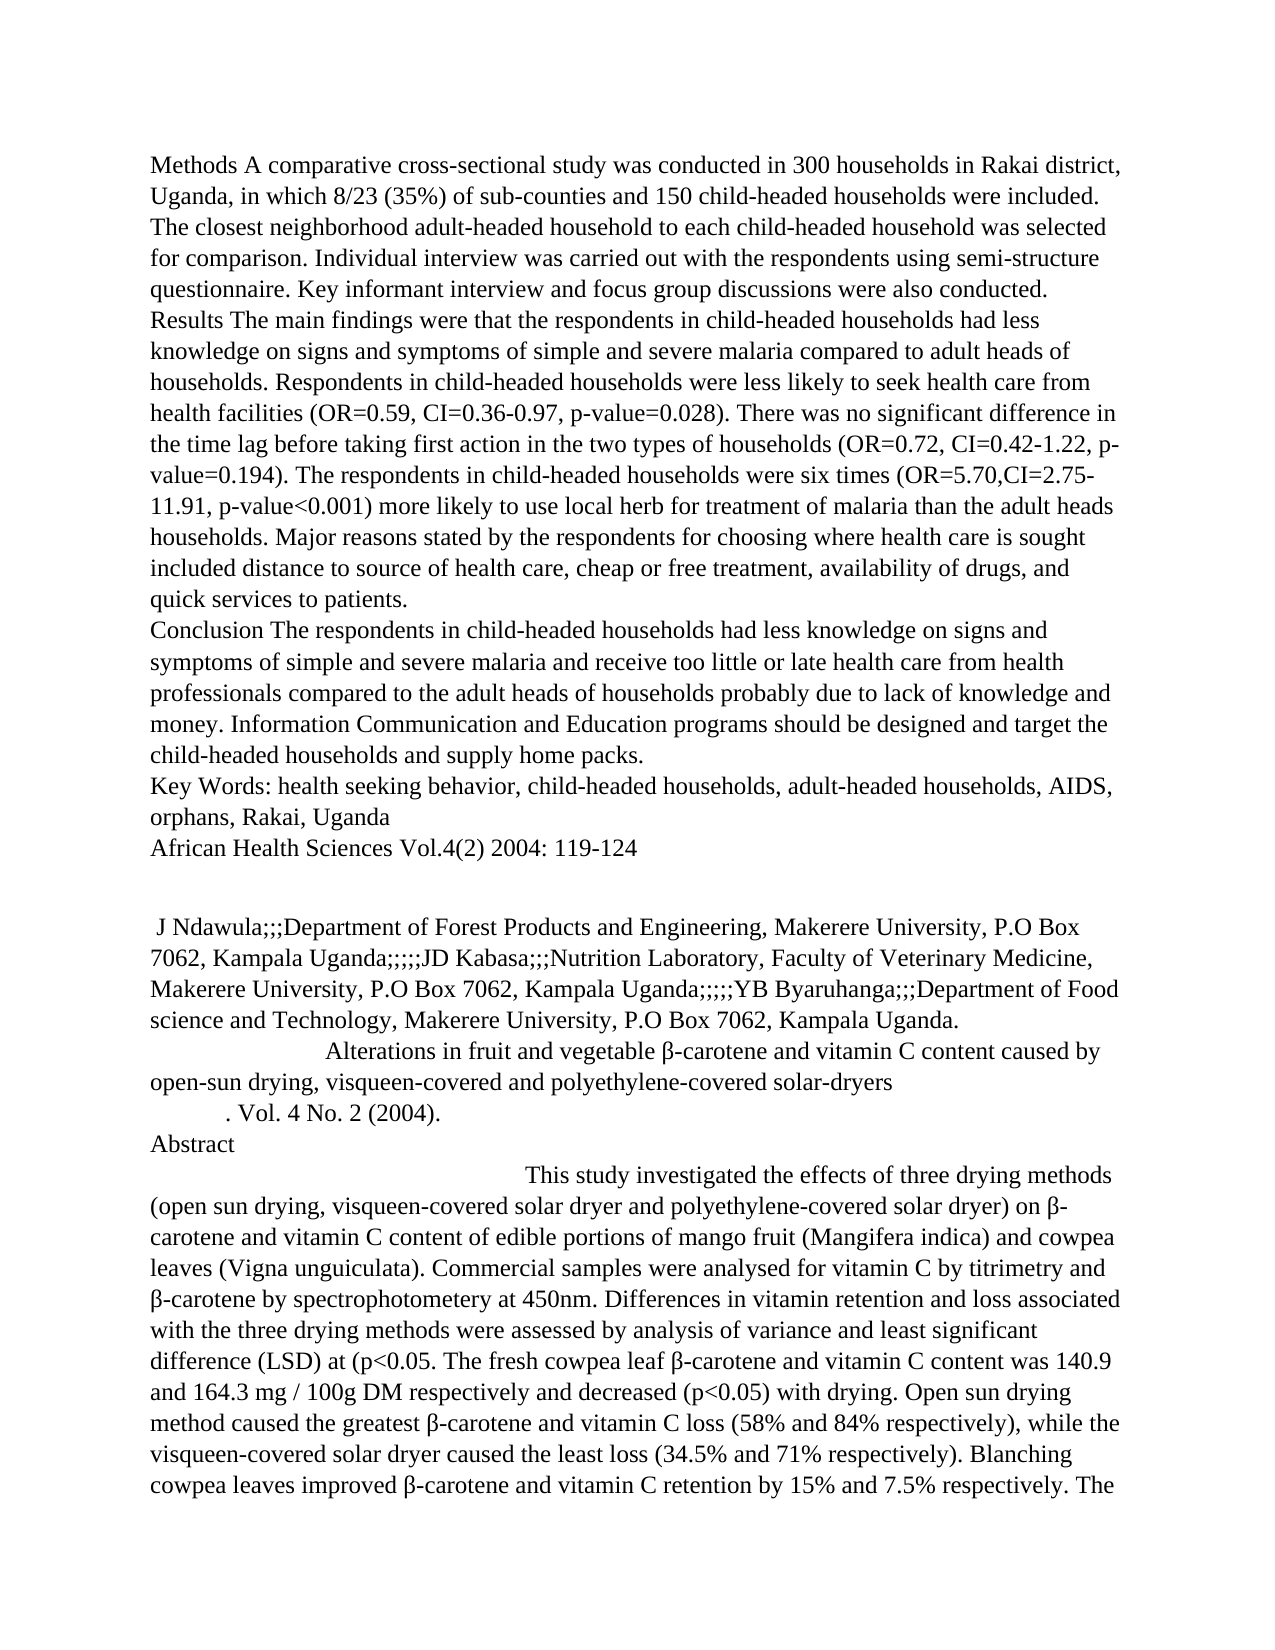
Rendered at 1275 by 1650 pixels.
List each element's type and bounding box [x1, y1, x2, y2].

text [150, 912, 1125, 1499]
text [150, 150, 1125, 893]
